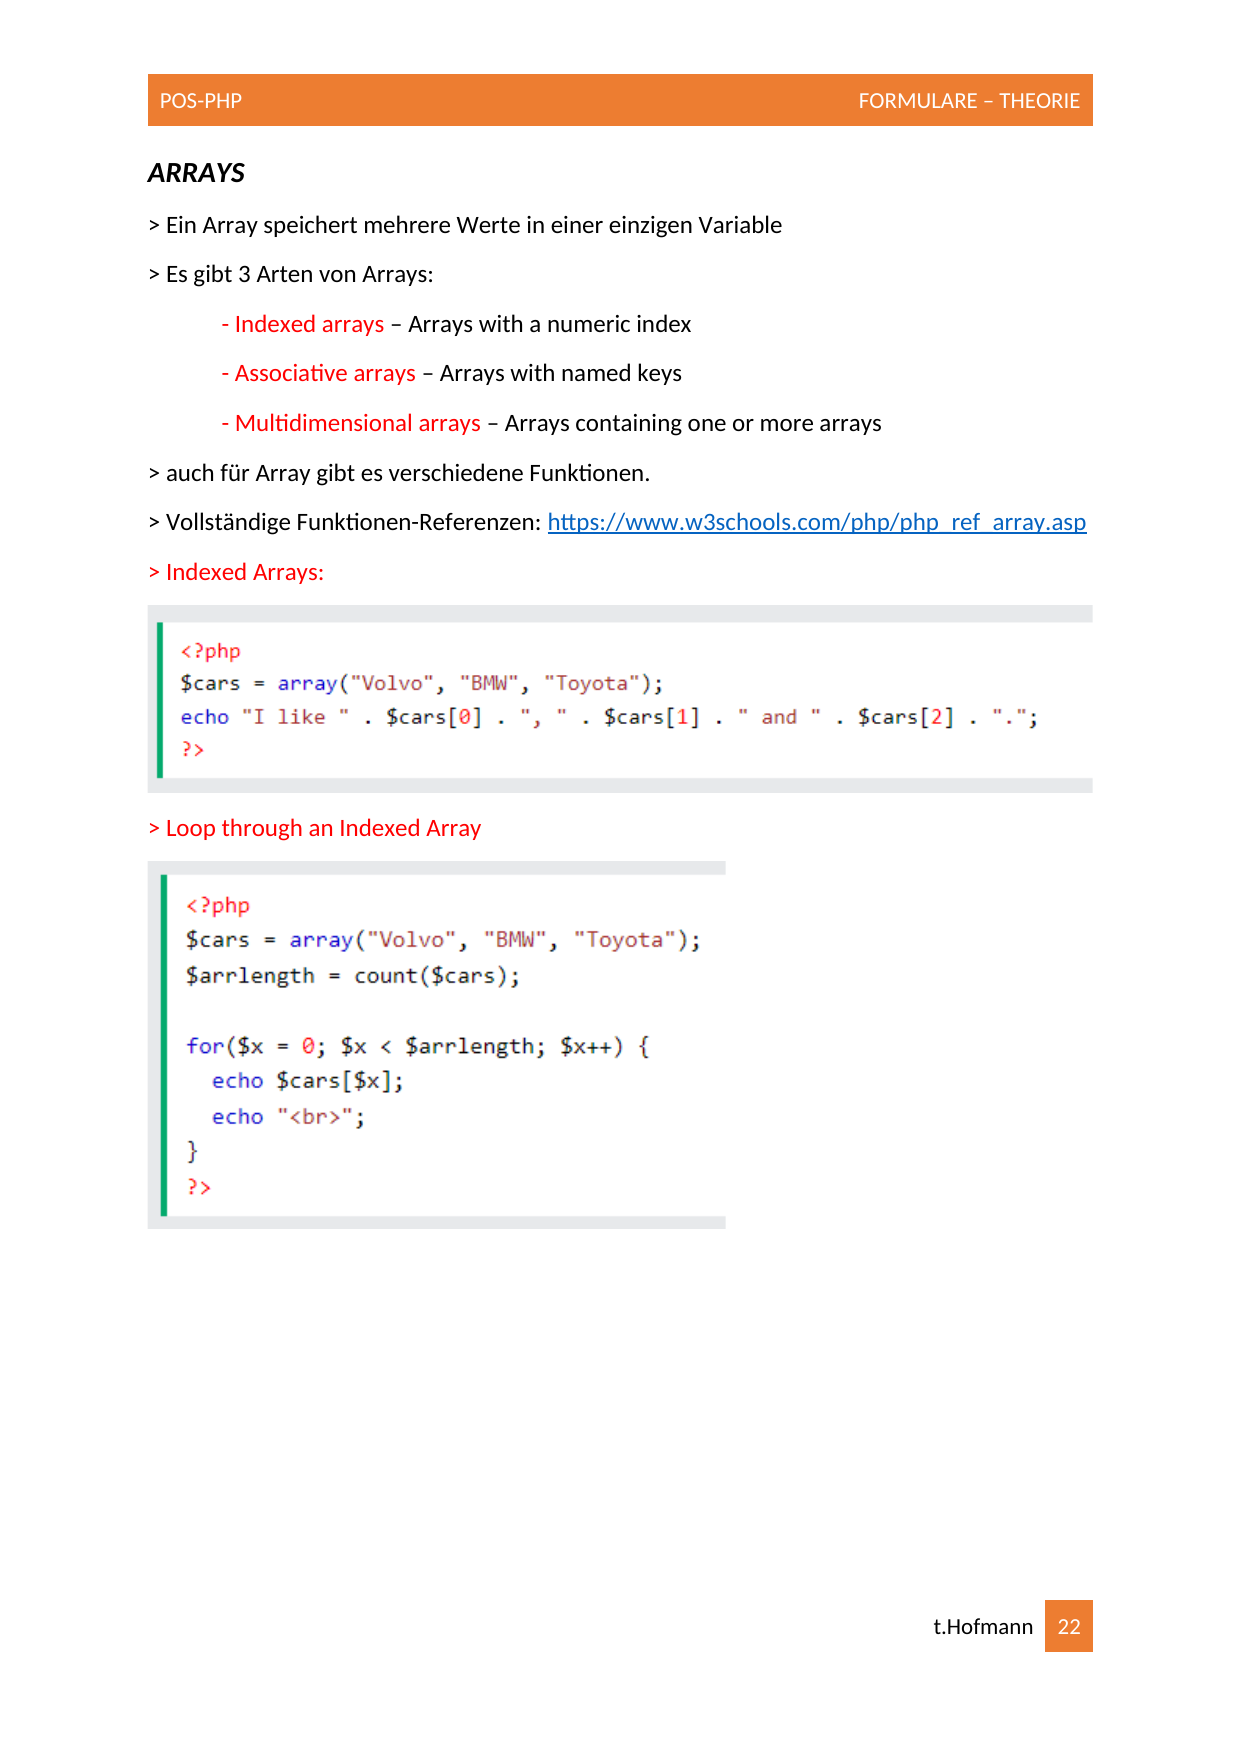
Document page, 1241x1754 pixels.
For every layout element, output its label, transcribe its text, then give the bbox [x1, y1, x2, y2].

text ARRAYS [148, 154, 1093, 189]
picture [147, 605, 1093, 793]
text > Loop through an Indexed Array [148, 812, 1093, 842]
text > Ein Array speichert mehrere Werte in einer einzigen Variable [148, 209, 1093, 239]
text > Vollständige Funktionen-Referenzen: https://www.w3schools.com/php/php_ref_array.asp [148, 506, 1093, 537]
text - Indexed arrays – Arrays with a numeric index [148, 308, 1093, 338]
text > Es gibt 3 Arten von Arrays: [148, 258, 1093, 289]
text > auch für Array gibt es verschiedene Funktionen. [148, 457, 1093, 487]
text - Associative arrays – Arrays with named keys [148, 358, 1093, 388]
text > Indexed Arrays: [148, 556, 1093, 586]
picture [147, 861, 726, 1229]
text - Multidimensional arrays – Arrays containing one or more arrays [148, 407, 1093, 438]
